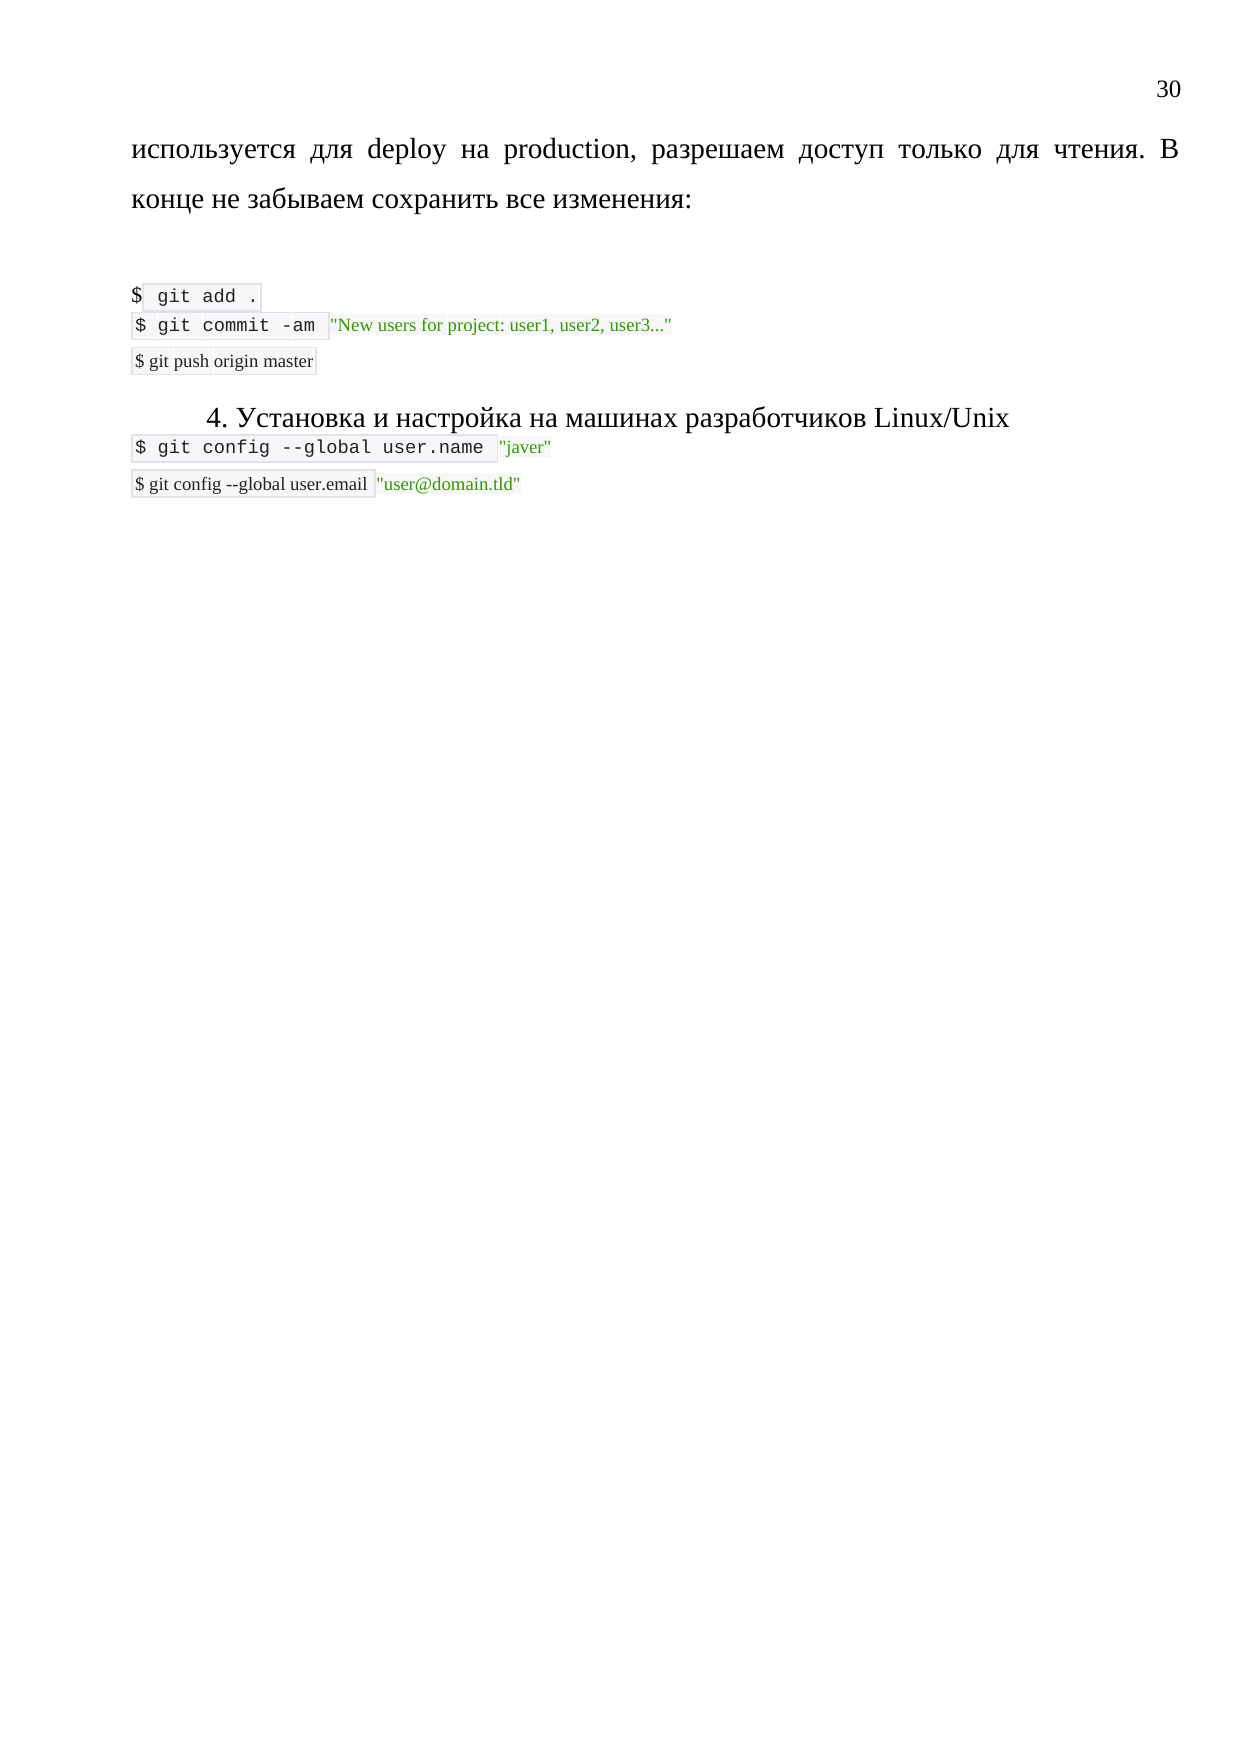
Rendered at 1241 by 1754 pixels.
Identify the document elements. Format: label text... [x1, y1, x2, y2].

text $ git config --global user.email "user@domain.tld" [131, 463, 1181, 498]
text $ git config --global user.name "javer" [498, 434, 1181, 463]
text $ git commit -am "New users for project: user1, user2, user3..." [330, 312, 1181, 340]
text 4. Установка и настройка на машинах разработчиков Linux/Unix [206, 375, 1181, 434]
text $ git add . [131, 282, 1181, 312]
text $ git push origin master [131, 340, 1181, 375]
